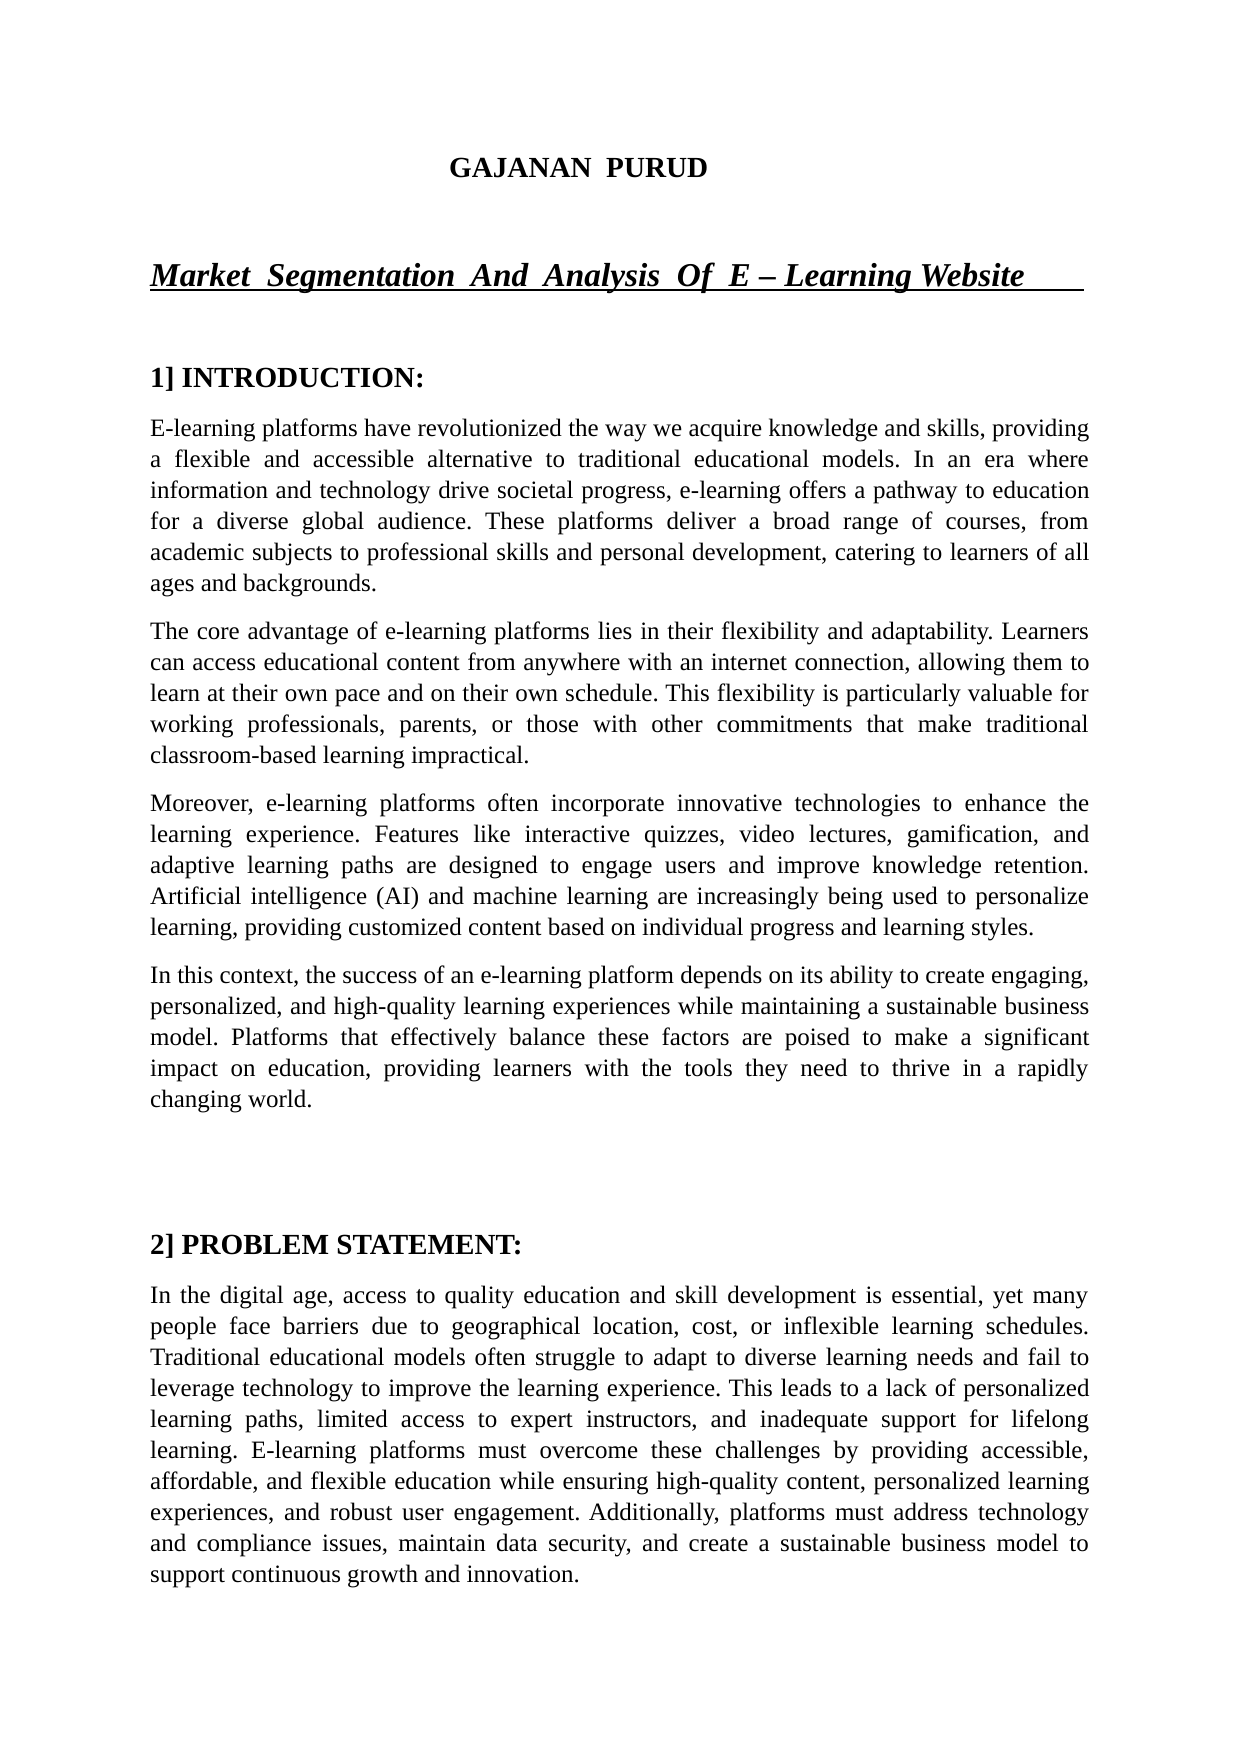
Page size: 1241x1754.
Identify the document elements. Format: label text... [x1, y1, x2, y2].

text 2] PROBLEM STATEMENT: [150, 1227, 1090, 1261]
text Market Segmentation And Analysis Of E – Learning Website [150, 256, 1090, 294]
text 1] INTRODUCTION: [150, 361, 1090, 394]
text Moreover, e-learning platforms often incorporate innovative technologies to enhance the learning experience. Features like interactive quizzes, video lectures, gamification, and adaptive learning paths are designed to engage users and improve knowledge retention. Artificial intelligence (AI) and machine learning are increasingly being used to personalize learning, providing customized content based on individual progress and learning styles. [150, 788, 1090, 941]
text In this context, the success of an e-learning platform depends on its ability to create engaging, personalized, and high-quality learning experiences while maintaining a sustainable business model. Platforms that effectively balance these factors are poised to make a significant impact on education, providing learners with the tools they need to thrive in a rapidly changing world. [150, 960, 1090, 1113]
text E-learning platforms have revolutionized the way we acquire knowledge and skills, providing a flexible and accessible alternative to traditional educational models. In an era where information and technology drive societal progress, e-learning offers a pathway to education for a diverse global audience. These platforms deliver a broad range of courses, from academic subjects to professional skills and personal development, catering to learners of all ages and backgrounds. [150, 413, 1090, 597]
text GAJANAN PURUD [150, 150, 1090, 183]
text The core advantage of e-learning platforms lies in their flexibility and adaptability. Learners can access educational content from anywhere with an internet connection, allowing them to learn at their own pace and on their own schedule. This flexibility is particularly valuable for working professionals, parents, or those with other commitments that make traditional classroom-based learning impractical. [150, 616, 1090, 769]
text In the digital age, access to quality education and skill development is essential, yet many people face barriers due to geographical location, cost, or inflexible learning schedules. Traditional educational models often struggle to adapt to diverse learning needs and fail to leverage technology to improve the learning experience. This leads to a lack of personalized learning paths, limited access to expert instructors, and inadequate support for lifelong learning. E-learning platforms must overcome these challenges by providing accessible, affordable, and flexible education while ensuring high-quality content, personalized learning experiences, and robust user engagement. Additionally, platforms must address technology and compliance issues, maintain data security, and create a sustainable business model to support continuous growth and innovation. [150, 1280, 1090, 1588]
